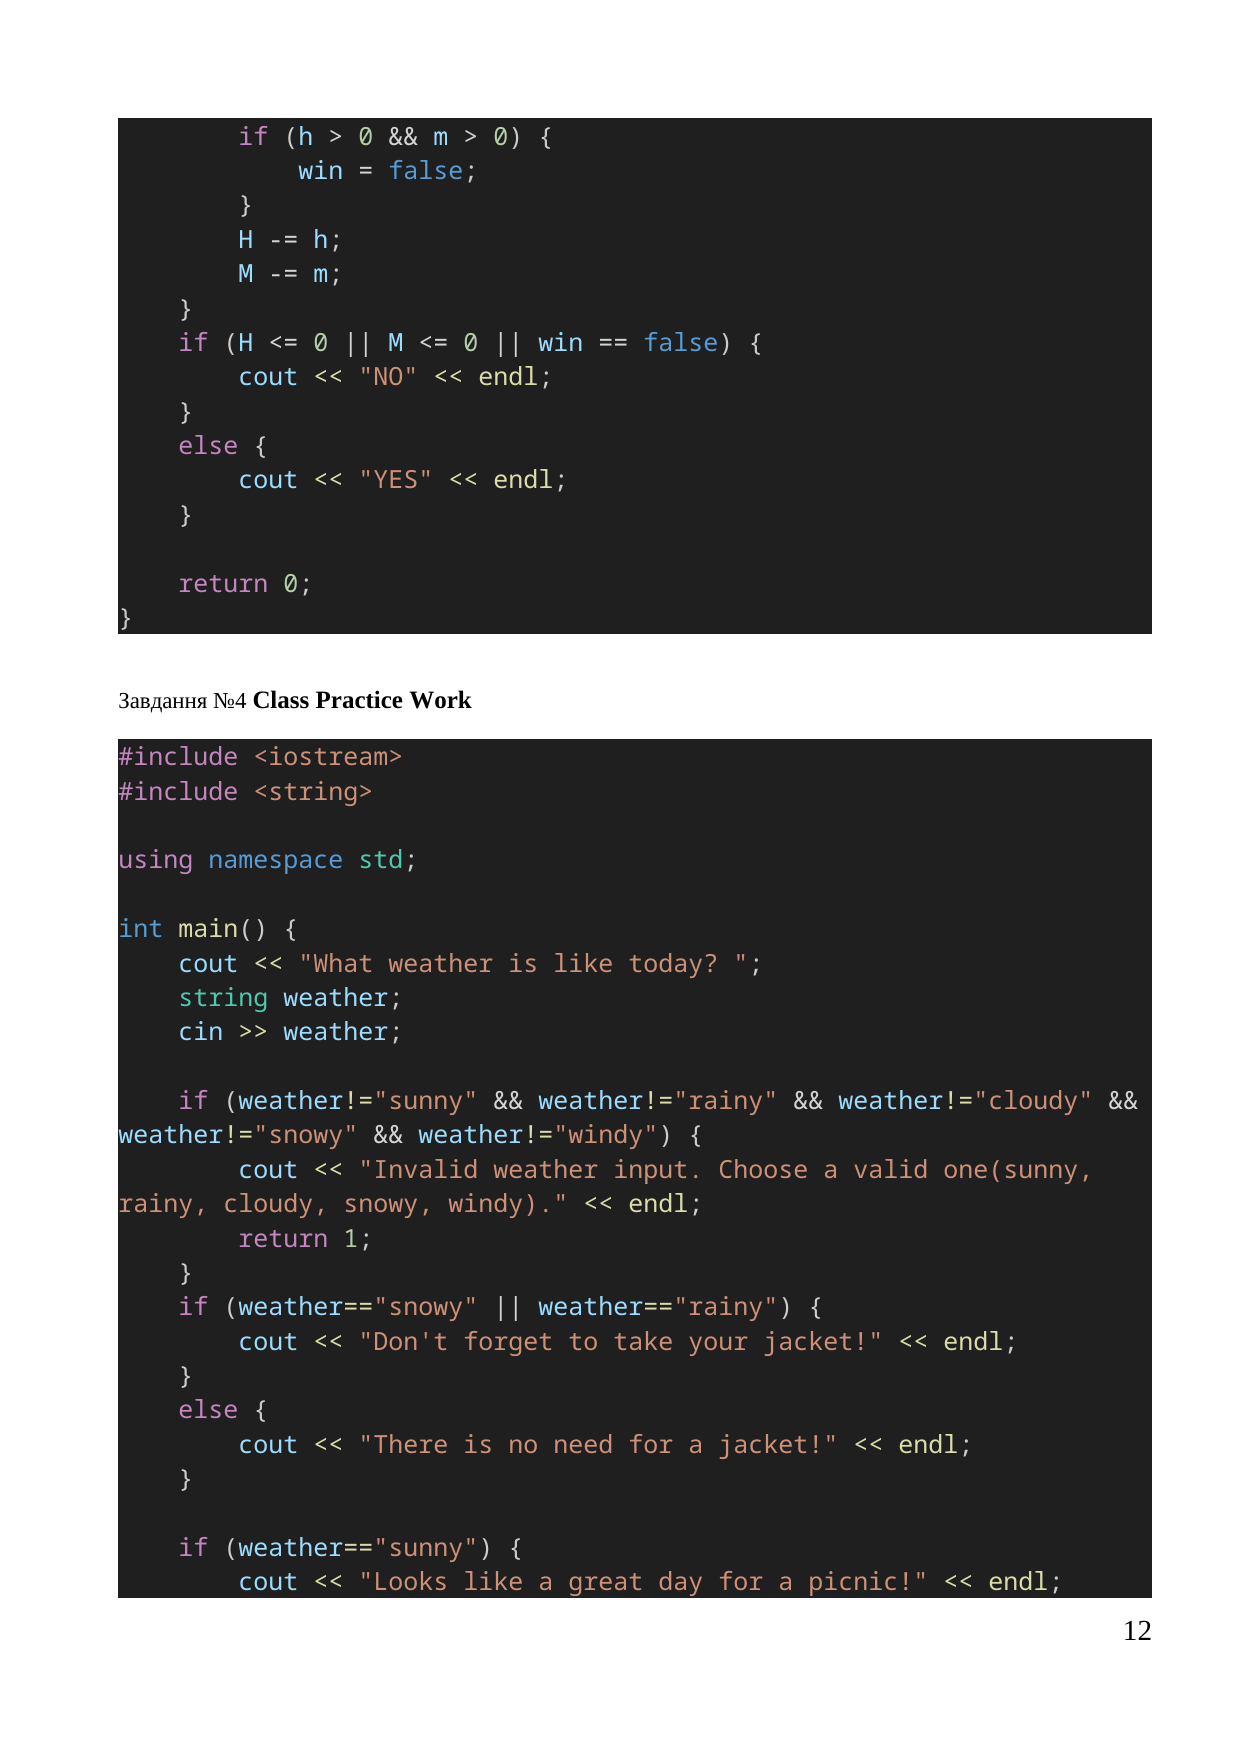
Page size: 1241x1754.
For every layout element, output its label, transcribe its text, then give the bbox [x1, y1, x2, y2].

text cout << "Don't forget to take your jacket!" << endl; [118, 1323, 1152, 1357]
text H -= h; [118, 221, 1152, 256]
text } [118, 599, 1152, 634]
text } [118, 1461, 1152, 1495]
text cout << "Looks like a great day for a picnic!" << endl; [118, 1564, 1152, 1598]
text cout << "NO" << endl; [118, 359, 1152, 393]
text } [118, 187, 1152, 221]
text if (H <= 0 || M <= 0 || win == false) { [118, 324, 1152, 359]
text if (weather=="snowy" || weather=="rainy") { [118, 1289, 1152, 1323]
text } [118, 1254, 1152, 1289]
text Завдання №4 Class Practice Work [118, 685, 1152, 713]
text #include <string> [118, 773, 1152, 807]
text M -= m; [118, 256, 1152, 290]
text if (h > 0 && m > 0) { [118, 118, 1152, 152]
text else { [118, 1392, 1152, 1426]
text cout << "Invalid weather input. Choose a valid one(sunny, rainy, cloudy, snowy, windy)." << endl; [118, 1151, 1152, 1220]
text return 1; [118, 1220, 1152, 1254]
text int main() { [118, 911, 1152, 945]
text else { [118, 427, 1152, 462]
text } [118, 393, 1152, 427]
text cout << "There is no need for a jacket!" << endl; [118, 1426, 1152, 1461]
text using namespace std; [118, 842, 1152, 876]
text string weather; [118, 979, 1152, 1014]
text cin >> weather; [118, 1014, 1152, 1048]
text #include <iostream> [118, 739, 1152, 773]
text win = false; [118, 152, 1152, 187]
text return 0; [118, 565, 1152, 599]
text if (weather!="sunny" && weather!="rainy" && weather!="cloudy" && weather!="snowy" && weather!="windy") { [118, 1082, 1152, 1151]
text } [118, 290, 1152, 324]
text cout << "What weather is like today? "; [118, 945, 1152, 979]
text } [118, 1357, 1152, 1392]
text if (weather=="sunny") { [118, 1529, 1152, 1564]
text cout << "YES" << endl; [118, 462, 1152, 496]
text } [118, 496, 1152, 531]
